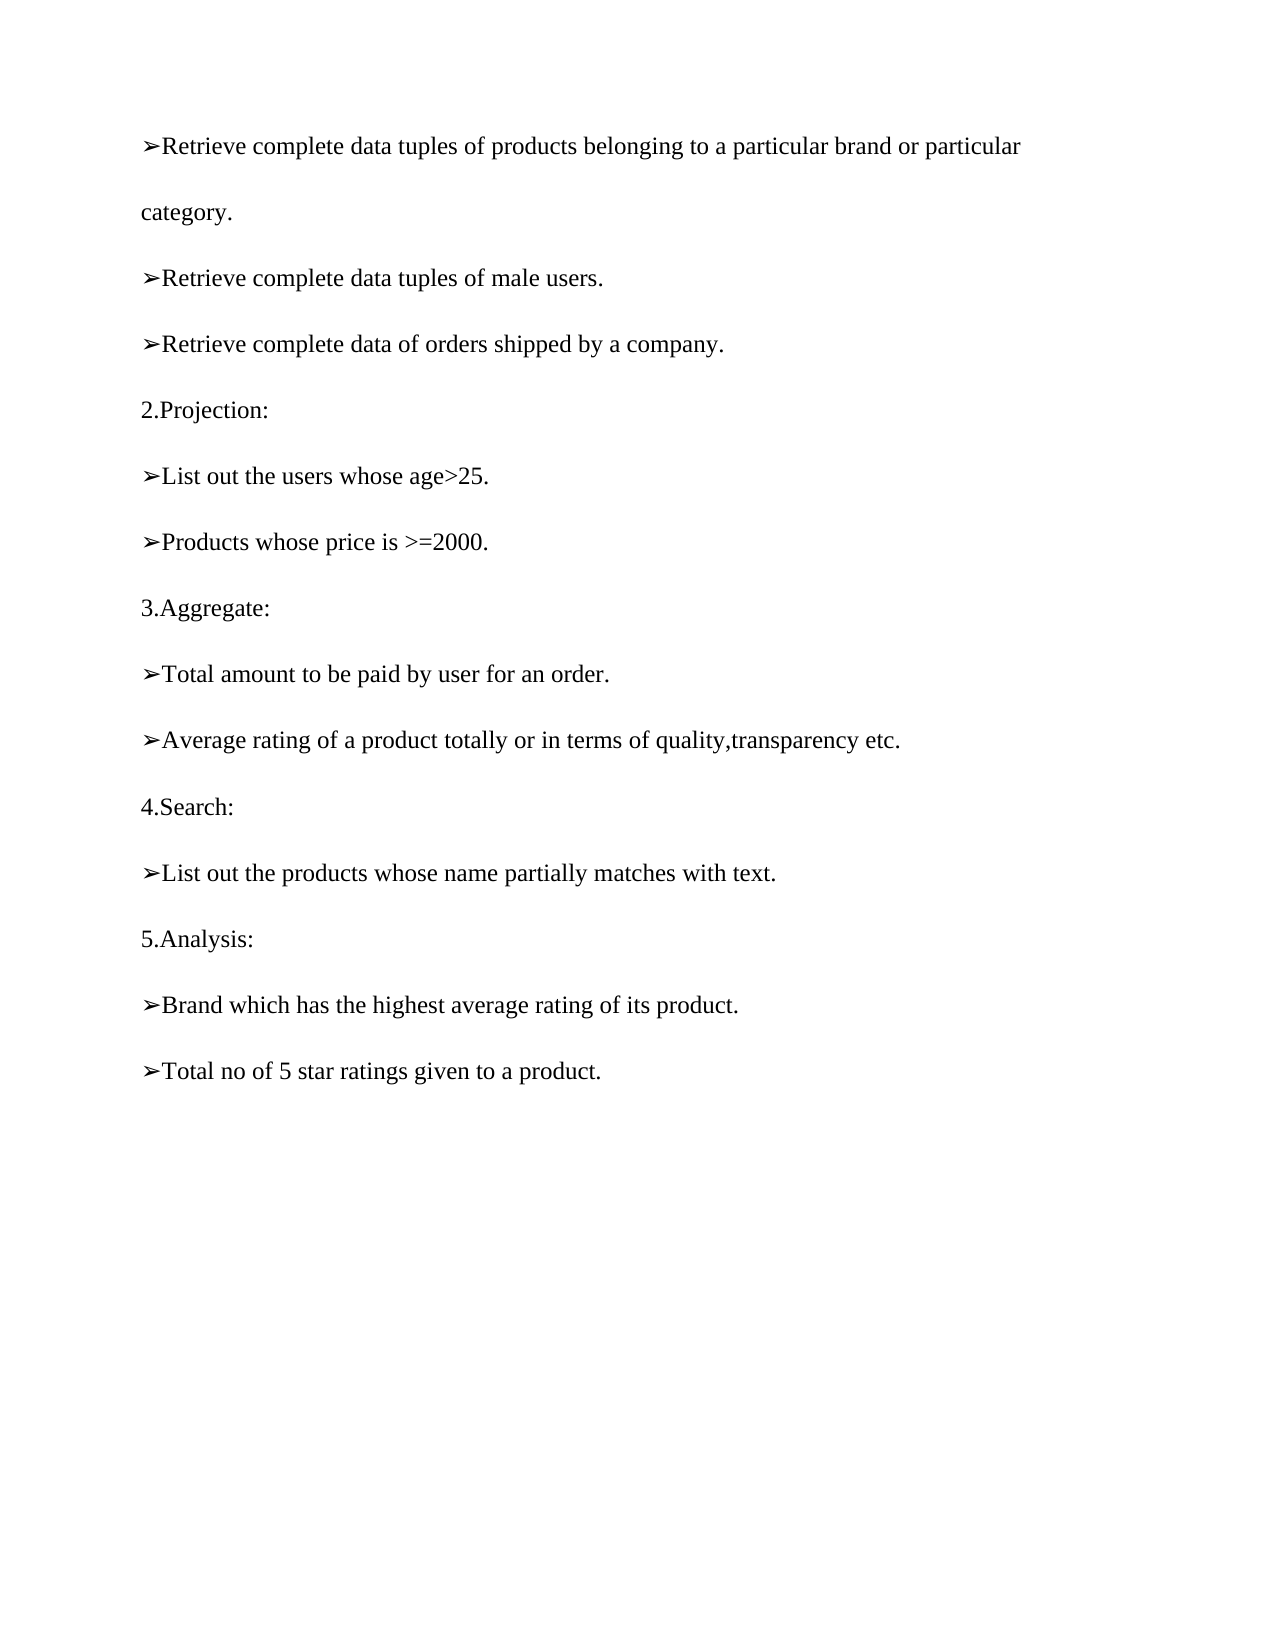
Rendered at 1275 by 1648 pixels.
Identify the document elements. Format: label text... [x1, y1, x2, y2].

text ➢Products whose price is >=2000. [141, 527, 1125, 556]
text ➢List out the users whose age>25. [141, 461, 1125, 490]
text ➢Retrieve complete data tuples of male users. [141, 263, 1125, 292]
text 5.Analysis: [141, 924, 1125, 952]
text ➢Total no of 5 star ratings given to a product. [141, 1056, 1125, 1084]
text ➢Average rating of a product totally or in terms of quality,transparency etc. [141, 726, 1125, 754]
text 3.Aggregate: [141, 593, 1125, 622]
text 4.Search: [141, 792, 1125, 820]
text ➢List out the products whose name partially matches with text. [141, 858, 1125, 886]
text 2.Projection: [141, 395, 1125, 424]
text category. [141, 197, 1125, 226]
text ➢Retrieve complete data tuples of products belonging to a particular brand or particular [141, 131, 1125, 160]
text ➢Brand which has the highest average rating of its product. [141, 990, 1125, 1018]
text ➢Retrieve complete data of orders shipped by a company. [141, 329, 1125, 358]
text ➢Total amount to be paid by user for an order. [141, 659, 1125, 688]
